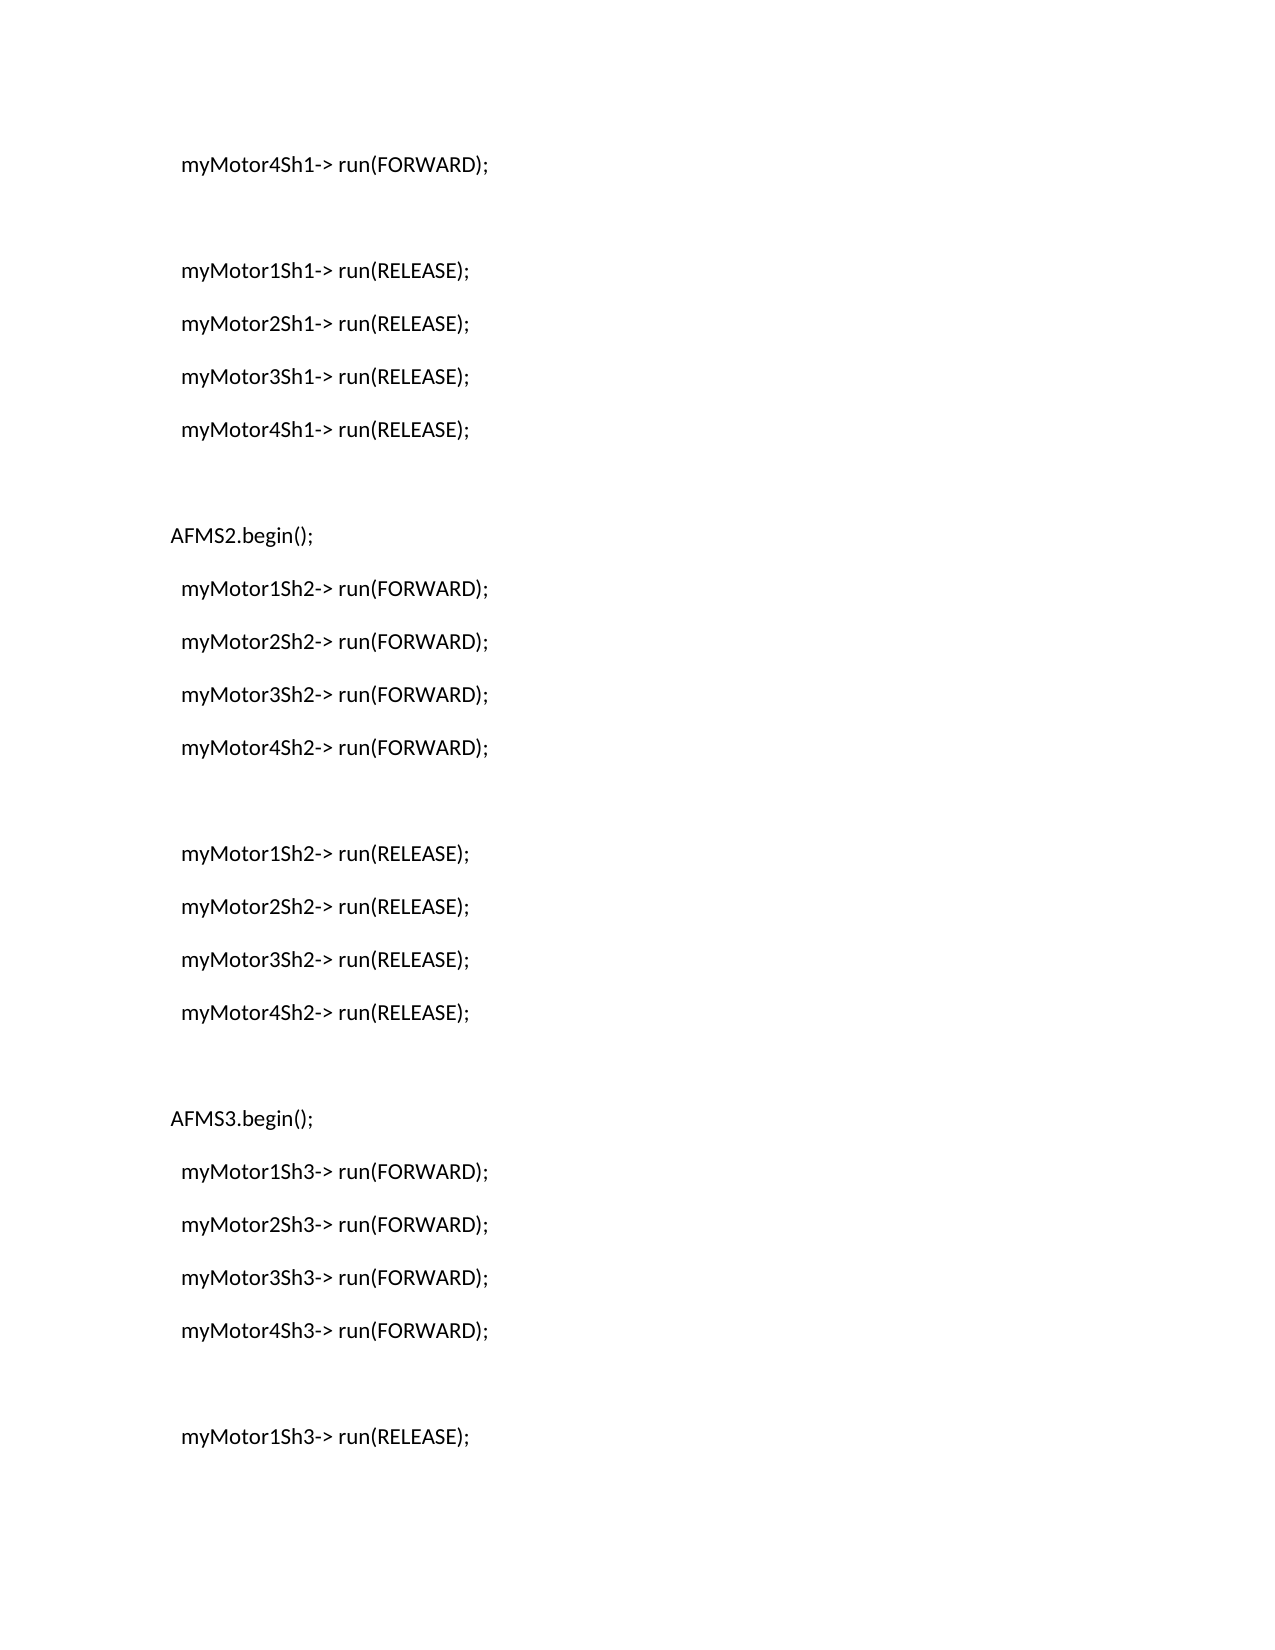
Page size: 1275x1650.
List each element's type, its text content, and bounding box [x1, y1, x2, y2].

text myMotor4Sh2-> run(FORWARD); [150, 733, 1125, 761]
text myMotor1Sh3-> run(FORWARD); [150, 1157, 1125, 1185]
text myMotor4Sh2-> run(RELEASE); [150, 998, 1125, 1026]
text myMotor3Sh2-> run(FORWARD); [150, 680, 1125, 708]
text myMotor2Sh2-> run(FORWARD); [150, 627, 1125, 655]
text myMotor4Sh1-> run(RELEASE); [150, 415, 1125, 443]
text myMotor1Sh2-> run(FORWARD); [150, 574, 1125, 602]
text myMotor2Sh2-> run(RELEASE); [150, 892, 1125, 920]
text AFMS3.begin(); [150, 1104, 1125, 1132]
text myMotor2Sh1-> run(RELEASE); [150, 309, 1125, 337]
text myMotor3Sh3-> run(FORWARD); [150, 1263, 1125, 1291]
text myMotor3Sh2-> run(RELEASE); [150, 945, 1125, 973]
text myMotor1Sh3-> run(RELEASE); [150, 1422, 1125, 1451]
text myMotor1Sh2-> run(RELEASE); [150, 839, 1125, 867]
text myMotor4Sh1-> run(FORWARD); [150, 150, 1125, 178]
text myMotor2Sh3-> run(FORWARD); [150, 1210, 1125, 1238]
text myMotor1Sh1-> run(RELEASE); [150, 256, 1125, 284]
text myMotor3Sh1-> run(RELEASE); [150, 362, 1125, 390]
text AFMS2.begin(); [150, 521, 1125, 549]
text myMotor4Sh3-> run(FORWARD); [150, 1316, 1125, 1344]
